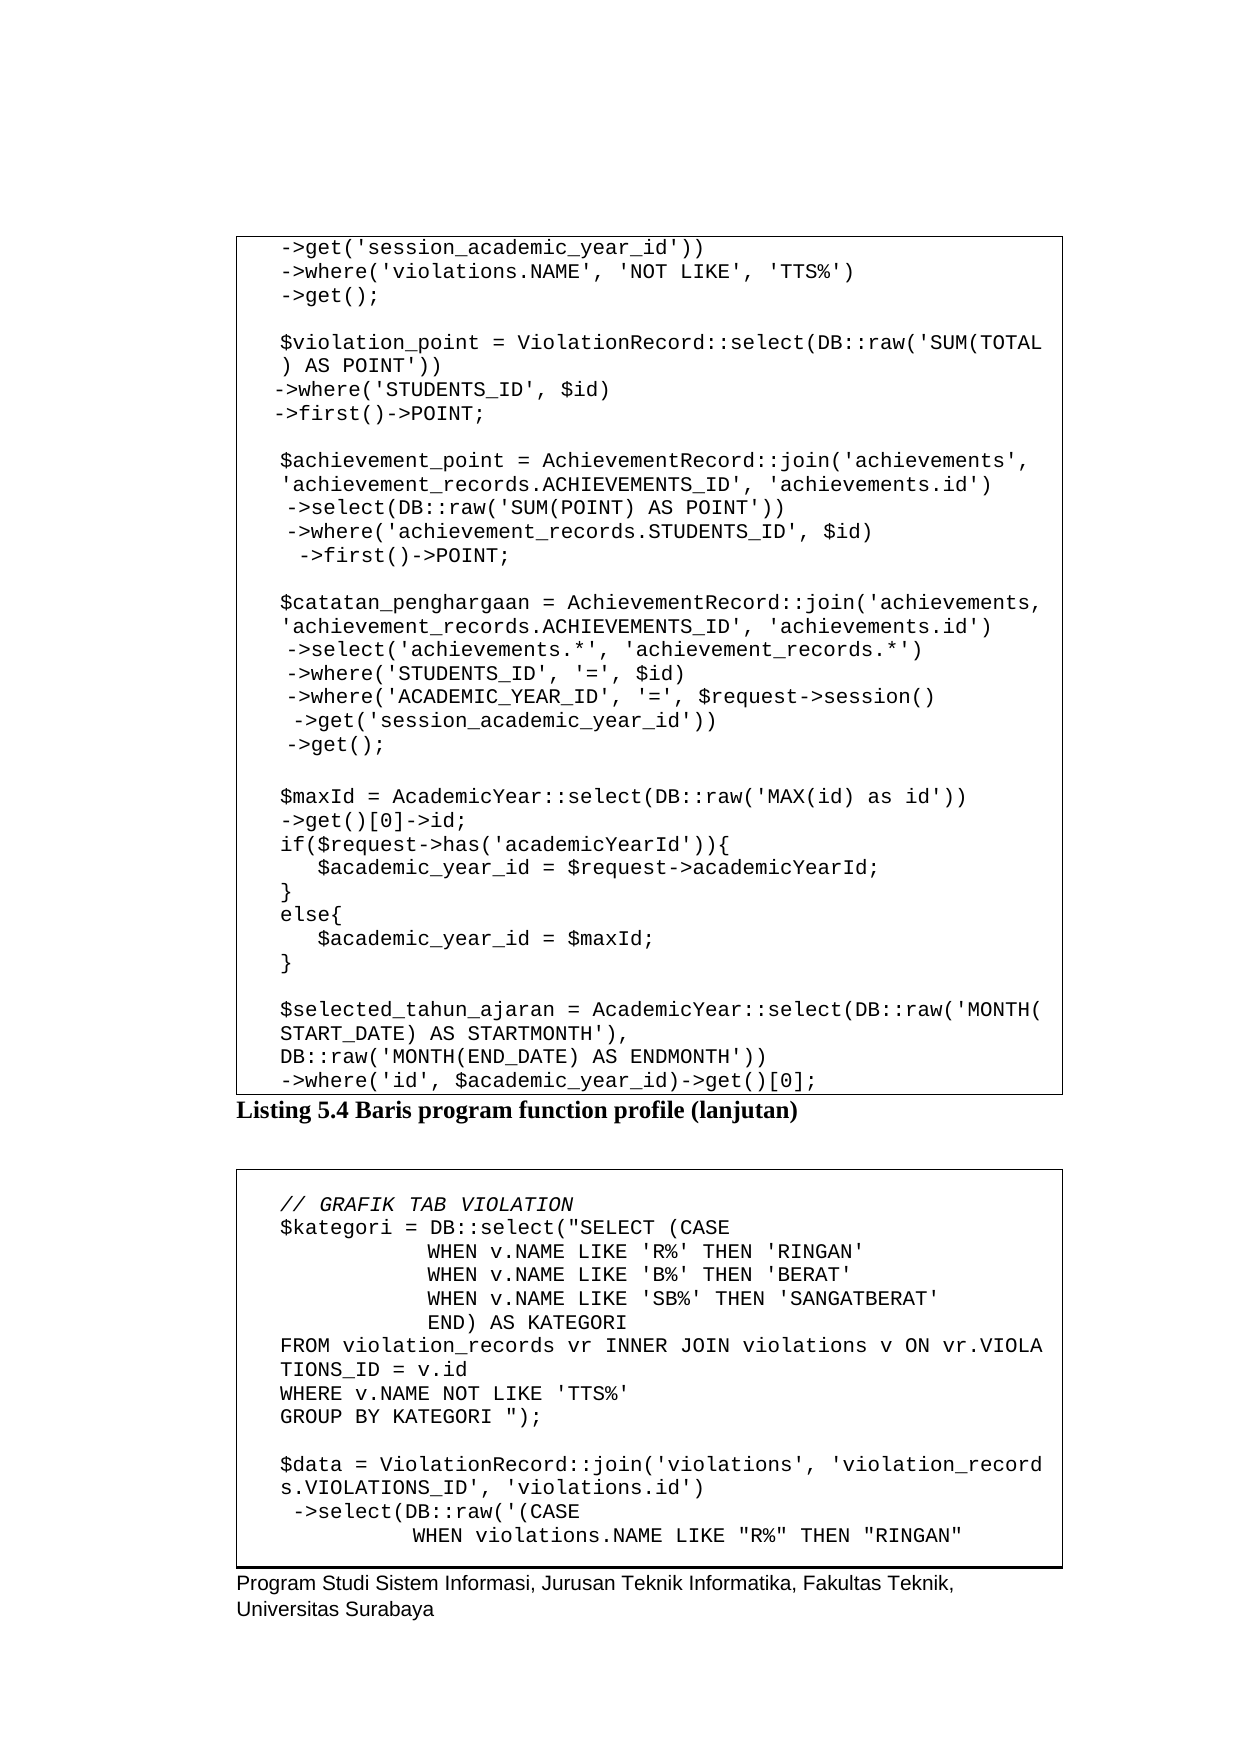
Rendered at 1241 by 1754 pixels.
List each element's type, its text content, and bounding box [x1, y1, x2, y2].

text Listing 5.4 Baris program function profile (lanjutan) [236, 1095, 1063, 1123]
